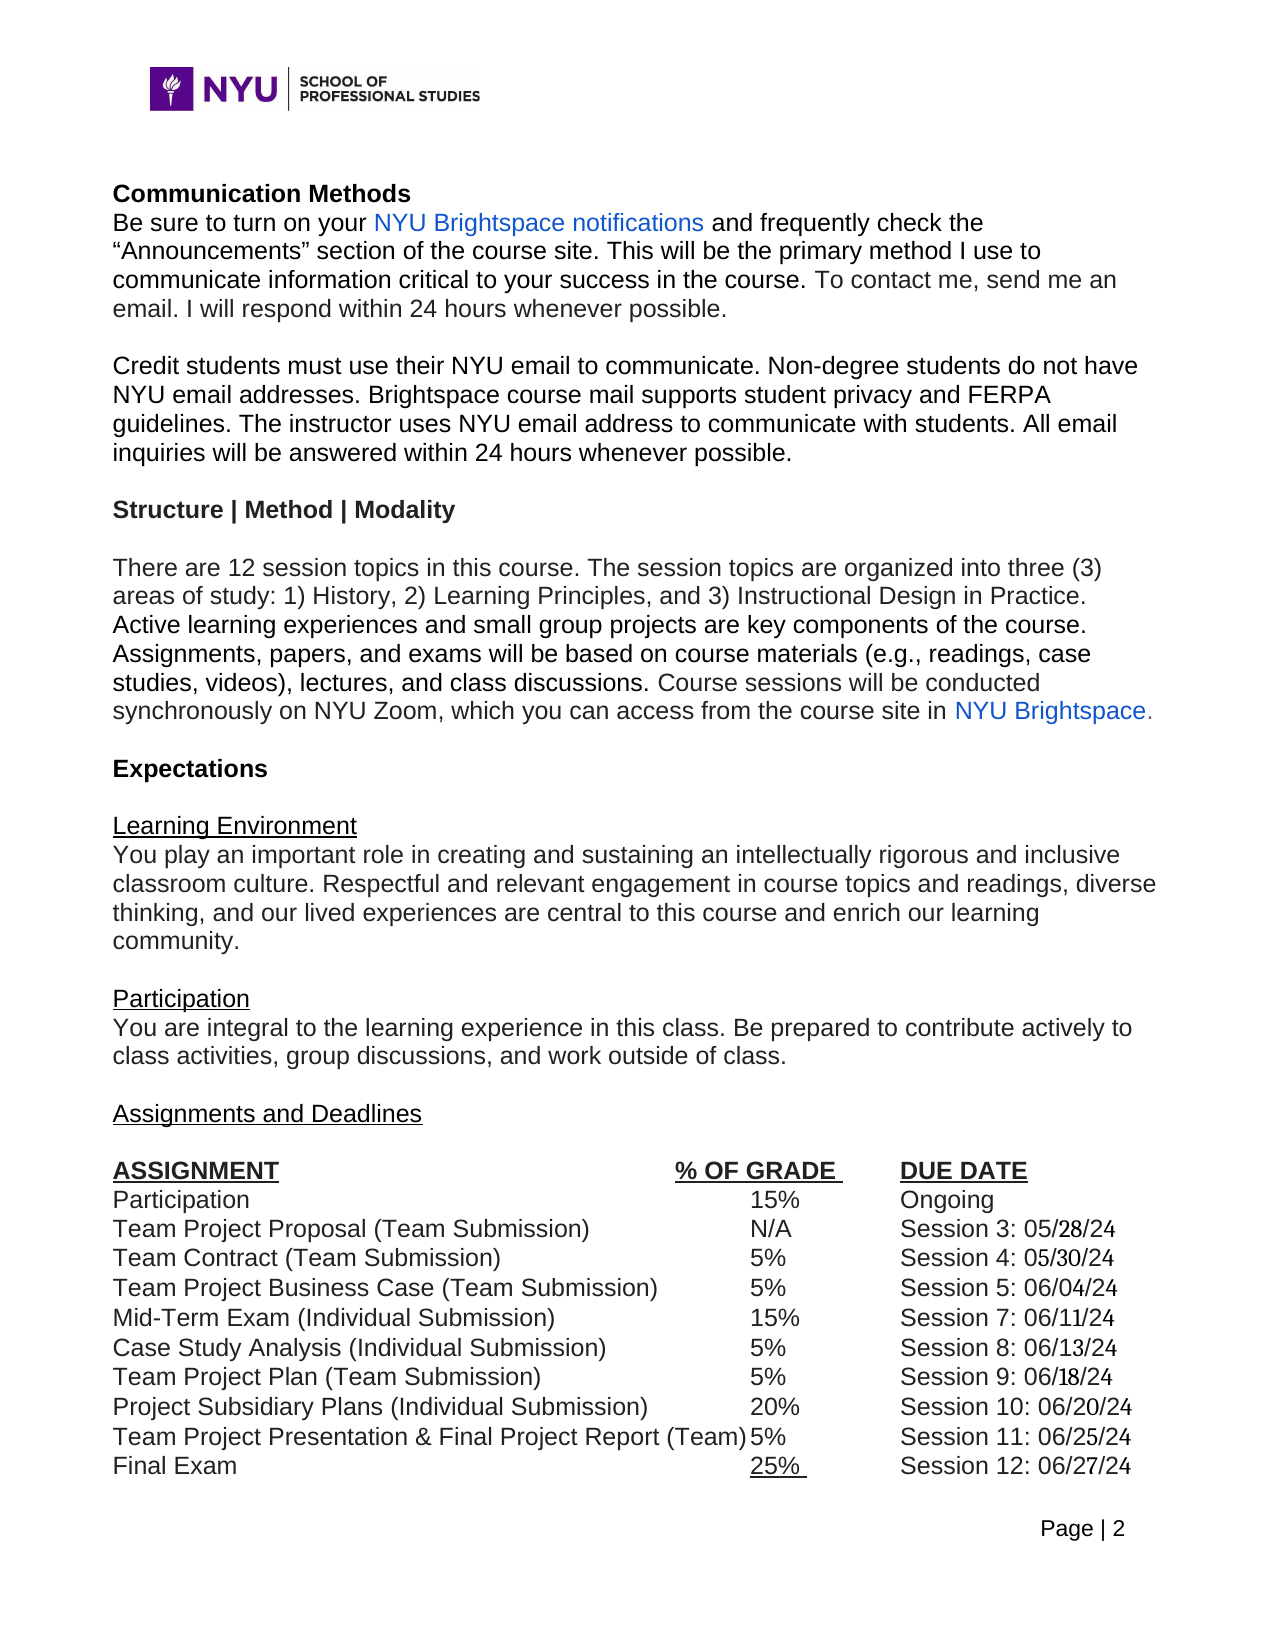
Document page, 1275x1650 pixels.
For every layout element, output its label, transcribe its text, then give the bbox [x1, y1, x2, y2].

text Project Subsidiary Plans (Individual Submission) 20% Session 10: [112, 1392, 1162, 1422]
text ASSIGNMENT % OF GRADE DUE DATE [112, 1156, 1162, 1185]
text Expectations [112, 754, 1162, 782]
text You play an important role in creating and sustaining an intellectually rigorous and inclusive classroom culture. Respectful and relevant engagement in course topics and readings, diverse thinking, and our lived experiences are central to this course and enrich our learning community. [112, 840, 1162, 955]
text Participation 15% Ongoing [112, 1185, 1162, 1214]
text Team Project Proposal (Team Submission) N/A Session 3: [112, 1214, 1162, 1243]
text Final Exam 25% Session 12: [112, 1451, 1162, 1481]
text Be sure to turn on your NYU Brightspace notifications and frequently check the “Announcements” section of the course site. This will be the primary method I use to communicate information critical to your success in the course. To contact me, send me an email. I will respond within 24 hours whenever possible. [112, 207, 1162, 322]
text You are integral to the learning experience in this class. Be prepared to contribute actively to class activities, group discussions, and work outside of class. [112, 1012, 1162, 1070]
text Team Project Plan (Team Submission) 5% Session 9: [112, 1362, 1162, 1392]
text Team Project Presentation & Final Project Report (Team) 5% Session 11: [112, 1422, 1162, 1451]
text Team Project Business Case (Team Submission) 5% Session 5: [112, 1273, 1162, 1303]
text Participation [112, 984, 1162, 1012]
text Credit students must use their NYU email to communicate. Non-degree students do not have NYU email addresses. Brightspace course mail supports student privacy and FERPA guidelines. The instructor uses NYU email address to communicate with students. All email inquiries will be answered within 24 hours whenever possible. [112, 351, 1162, 466]
text Team Contract (Team Submission) 5% Session 4: [112, 1243, 1162, 1273]
text There are 12 session topics in this course. The session topics are organized into three (3) areas of study: 1) History, 2) Learning Principles, and 3) Instructional Design in Practice. Active learning experiences and small group projects are key components of the course. Assignments, papers, and exams will be based on course materials (e.g., readings, case studies, videos), lectures, and class discussions. Course sessions will be conducted synchronously on NYU Zoom, which you can access from the course site in NYU Brightspace. [112, 552, 1162, 725]
picture [150, 67, 480, 111]
text Assignments and Deadlines [112, 1099, 1162, 1127]
text Mid-Term Exam (Individual Submission) 15% Session 7: [112, 1303, 1162, 1332]
text Communication Methods [112, 179, 1162, 207]
text Case Study Analysis (Individual Submission) 5% Session 8: [112, 1332, 1162, 1362]
text Learning Environment [112, 811, 1162, 840]
text Structure | Method | Modality [112, 495, 1162, 524]
